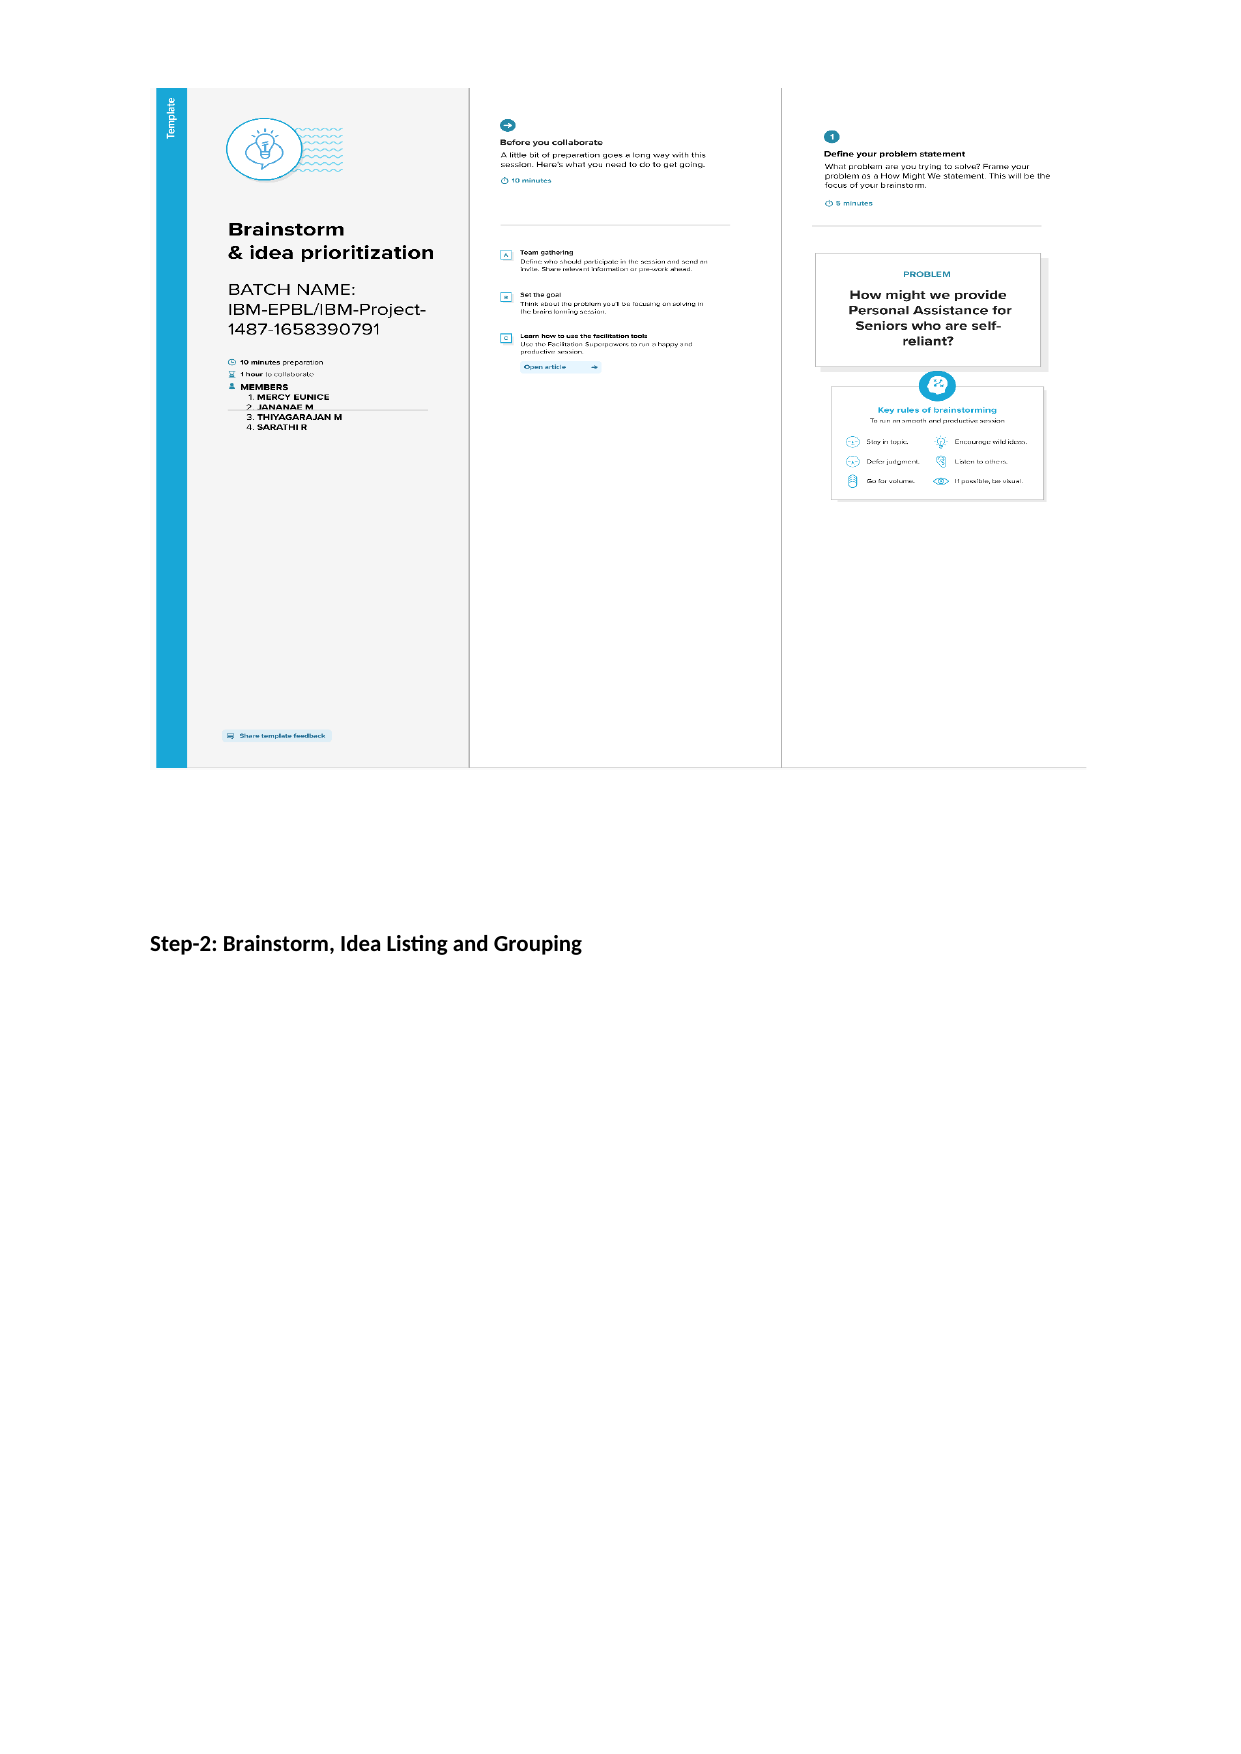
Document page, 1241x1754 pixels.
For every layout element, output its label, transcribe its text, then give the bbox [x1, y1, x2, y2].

picture [150, 88, 1087, 770]
text Step-2: Brainstorm, Idea Listing and Grouping [150, 929, 1090, 957]
